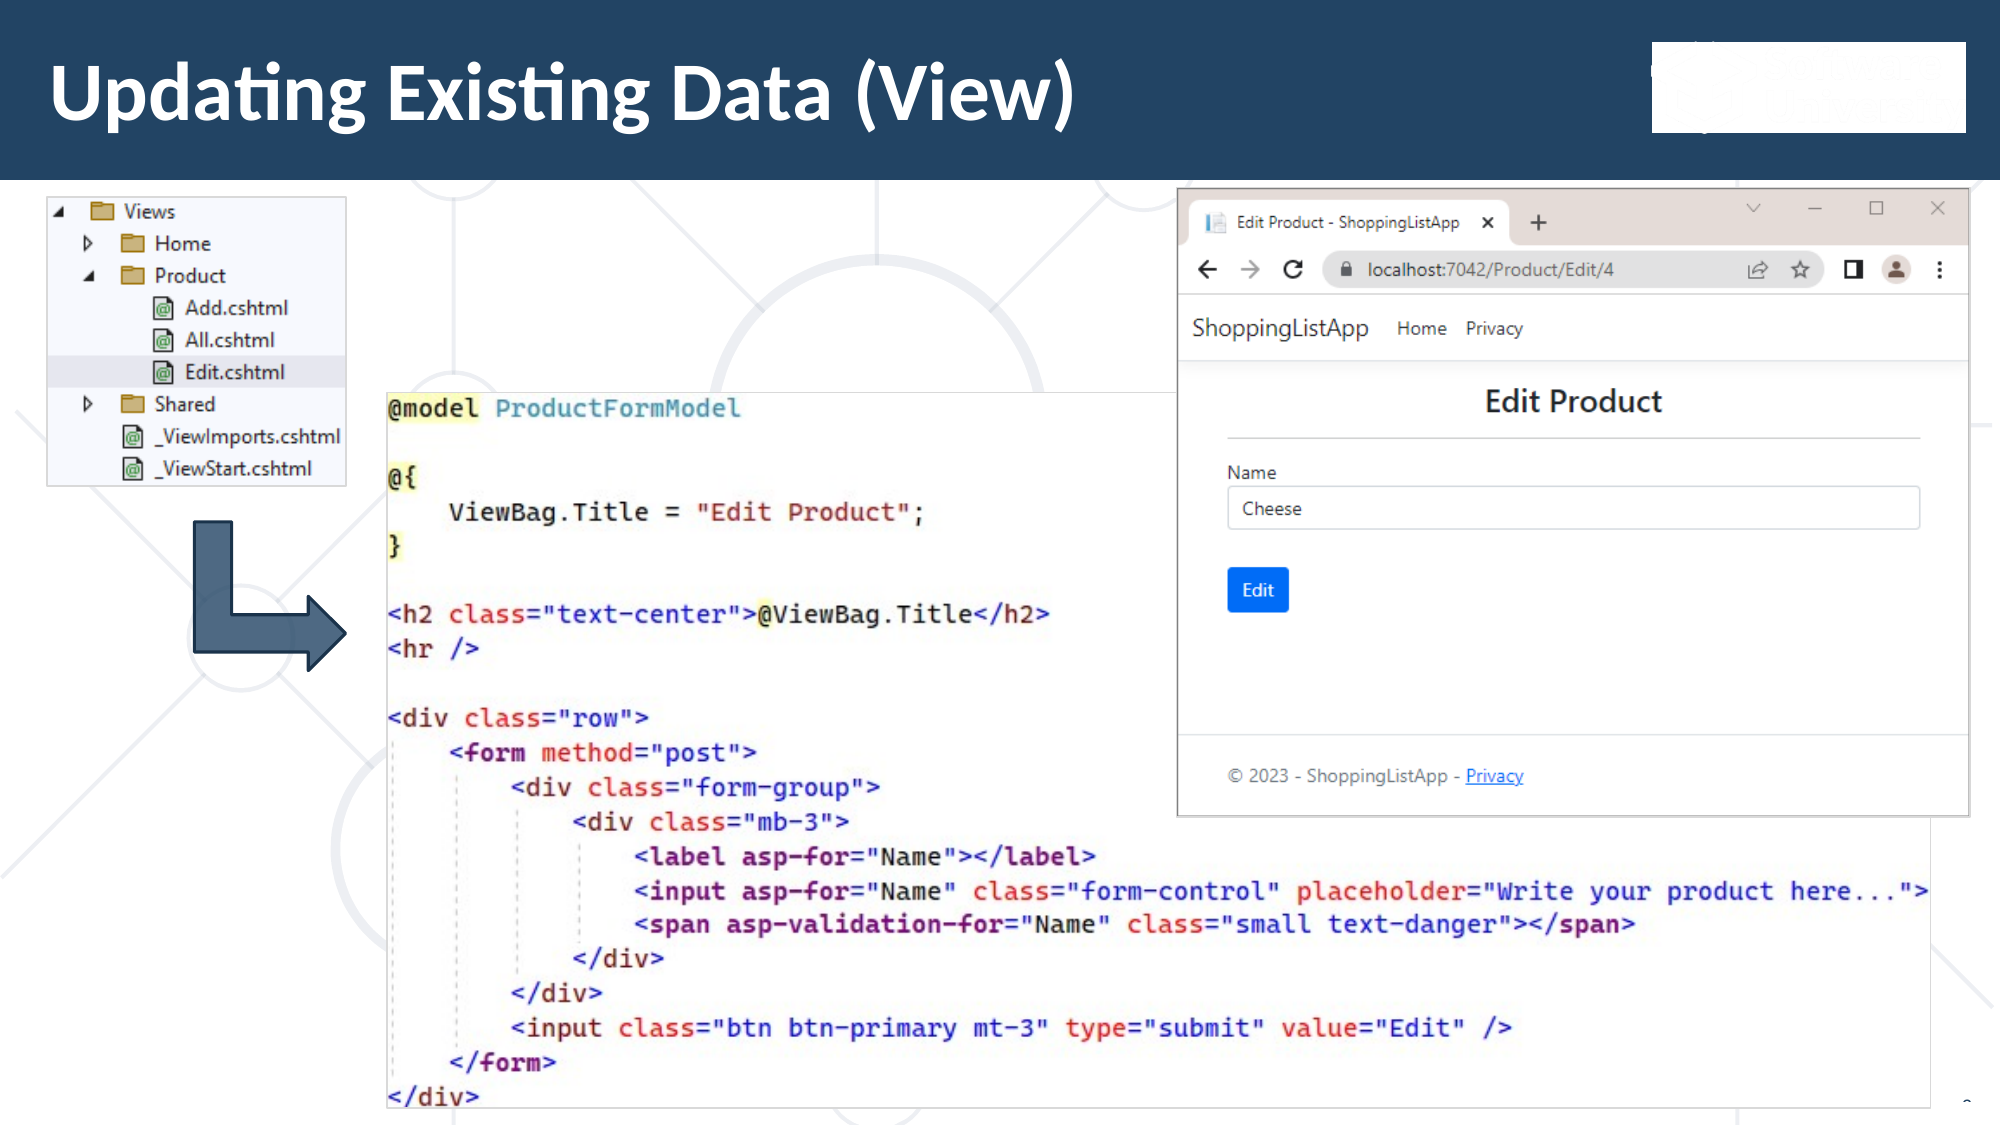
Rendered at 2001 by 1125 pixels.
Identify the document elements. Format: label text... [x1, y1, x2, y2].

picture [1651, 41, 1966, 46]
subtitle Updating Existing Data (View) [49, 46, 2000, 139]
picture [1177, 188, 1969, 816]
picture [48, 198, 345, 485]
picture [388, 393, 1930, 1107]
